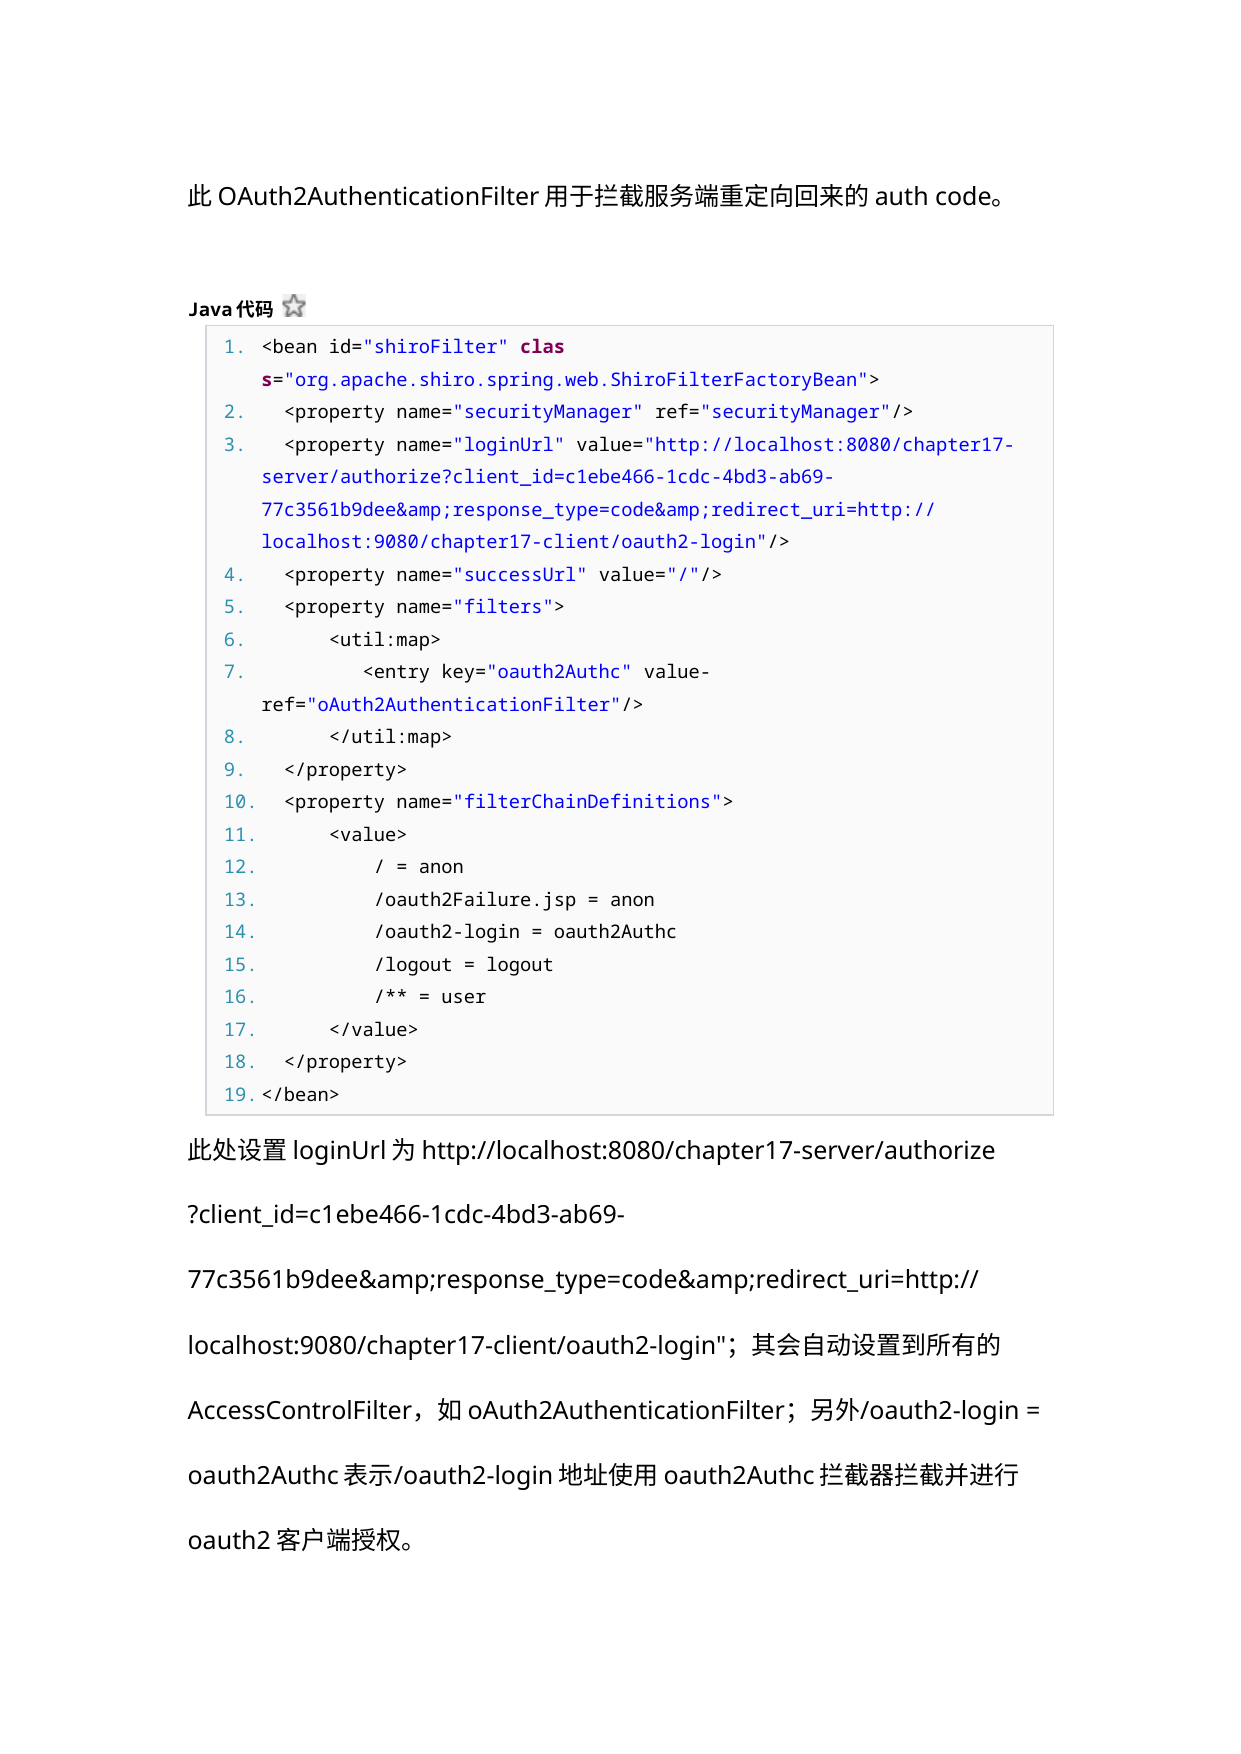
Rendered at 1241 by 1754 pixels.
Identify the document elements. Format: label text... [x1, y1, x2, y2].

list </property> [207, 1039, 1053, 1072]
picture [282, 294, 306, 317]
list <value> [207, 812, 1053, 844]
text 此处设置loginUrl为http://localhost:8080/chapter17-server/authorize [187, 1116, 1053, 1181]
list </bean> [207, 1072, 1053, 1114]
list <property name="filters"> [207, 584, 1053, 617]
list /oauth2-login = oauth2Authc [207, 909, 1053, 942]
list <entry key="oauth2Authc" value-ref="oAuth2AuthenticationFilter"/> [207, 649, 1053, 714]
list /** = user [207, 974, 1053, 1007]
list <property name="successUrl" value="/"/> [207, 552, 1053, 584]
list </util:map> [207, 714, 1053, 747]
list <util:map> [207, 617, 1053, 649]
list / = anon [207, 844, 1053, 877]
list </value> [207, 1007, 1053, 1039]
list <property name="securityManager" ref="securityManager"/> [207, 389, 1053, 422]
list /logout = logout [207, 942, 1053, 974]
text ?client_id=c1ebe466-1cdc-4bd3-ab69-77c3561b9dee&amp;response_type=code&amp;redirect_uri=http://localhost:9080/chapter17-client/oauth2-login"；其会自动设置到所有的AccessControlFilter，如oAuth2AuthenticationFilter；另外/oauth2-login = oauth2Authc表示/oauth2-login地址使用oauth2Authc拦截器拦截并进行oauth2客户端授权。 [187, 1181, 1053, 1571]
list /oauth2Failure.jsp = anon [207, 877, 1053, 909]
list <bean id="shiroFilter" class="org.apache.shiro.spring.web.ShiroFilterFactoryBean"> [207, 326, 1053, 389]
text 此OAuth2AuthenticationFilter用于拦截服务端重定向回来的auth code。 [187, 162, 1053, 227]
list </property> [207, 747, 1053, 779]
list <property name="filterChainDefinitions"> [207, 779, 1053, 812]
text Java代码 [187, 292, 1053, 324]
list <property name="loginUrl" value="http://localhost:8080/chapter17-server/authorize?client_id=c1ebe466-1cdc-4bd3-ab69-77c3561b9dee&amp;response_type=code&amp;redirect_uri=http://localhost:9080/chapter17-client/oauth2-login"/> [207, 422, 1053, 552]
